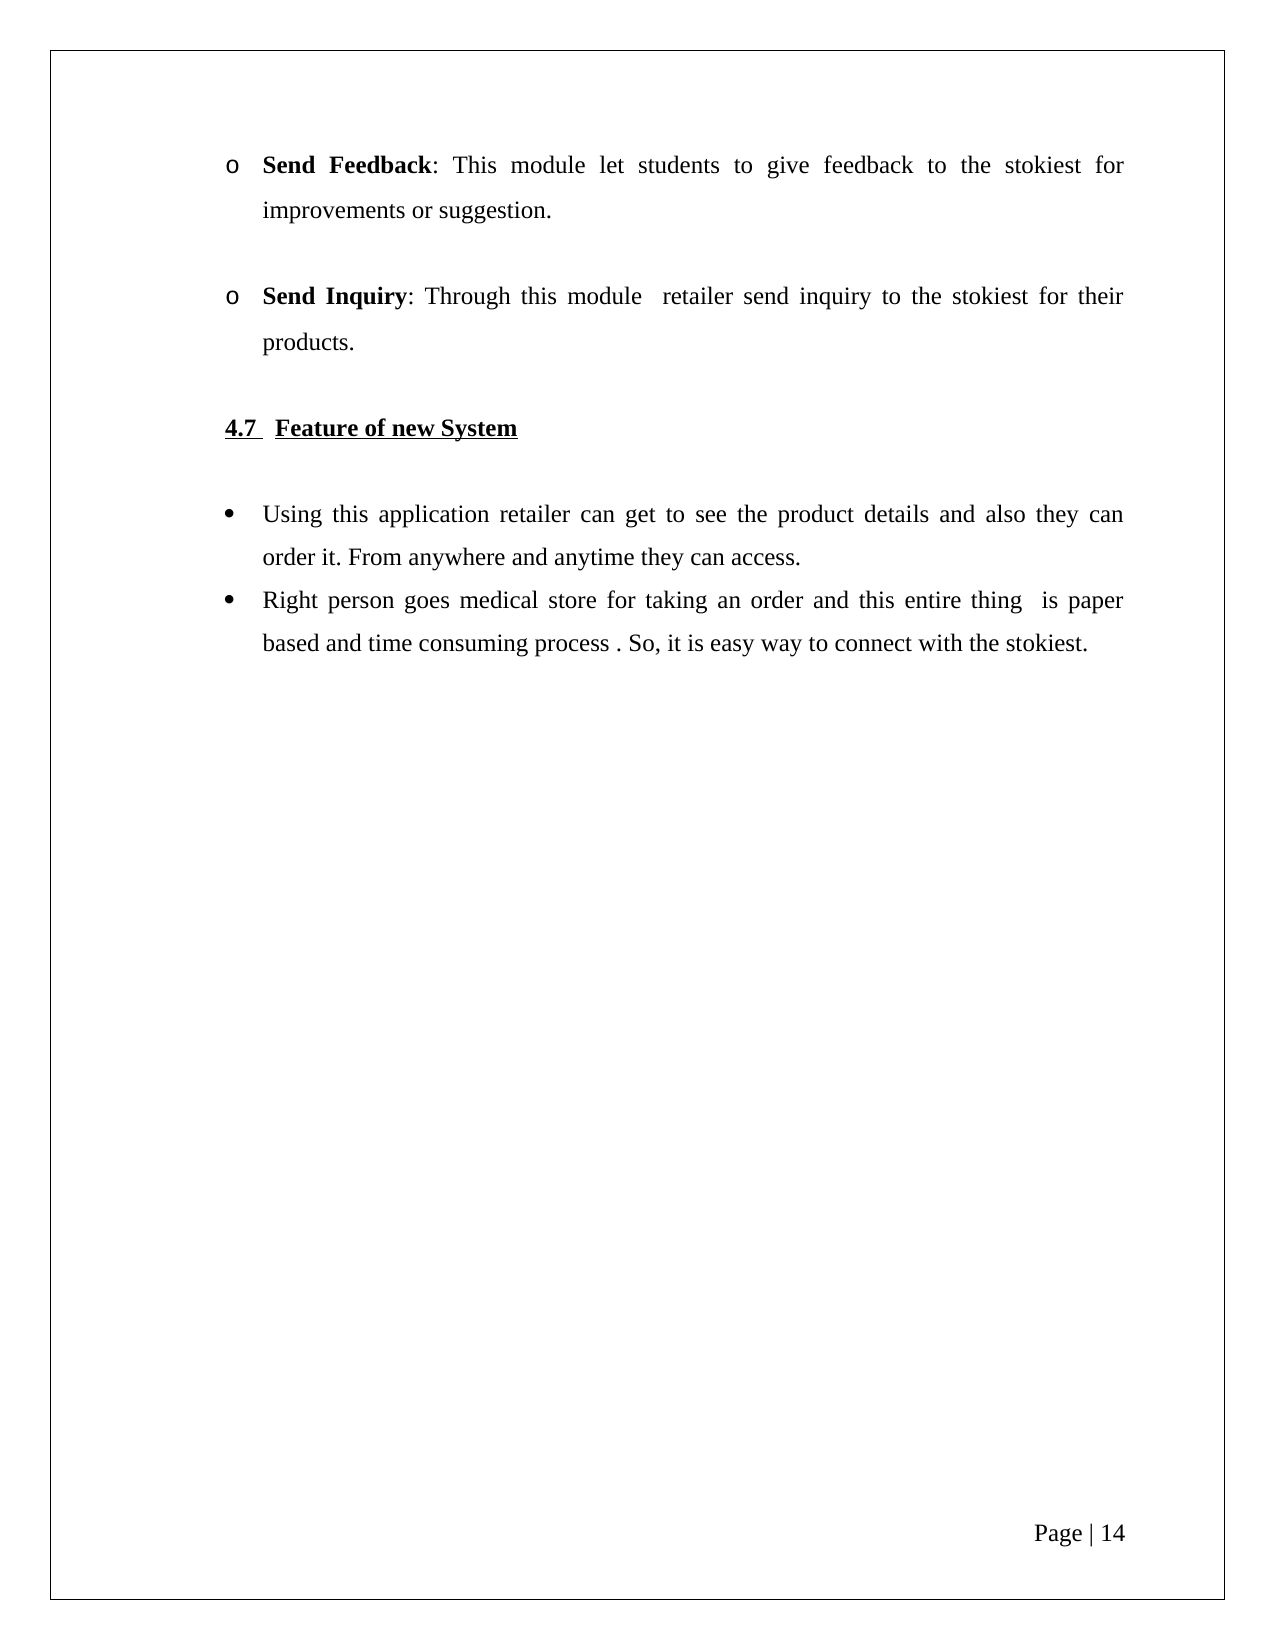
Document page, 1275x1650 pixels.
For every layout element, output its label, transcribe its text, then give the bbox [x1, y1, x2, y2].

list Send Inquiry: Through this module retailer send inquiry to the stokiest for their products. [225, 281, 1125, 355]
list Using this application retailer can get to see the product details and also they can order it. From anywhere and anytime they can access. [225, 499, 1125, 571]
list Send Feedback: This module let students to give feedback to the stokiest for improvements or suggestion. [225, 150, 1125, 224]
list Right person goes medical store for taking an order and this entire thing is paper based and time consuming process . So, it is easy way to connect with the stokiest. [225, 585, 1125, 657]
subtitle Feature of new System [225, 413, 1125, 442]
